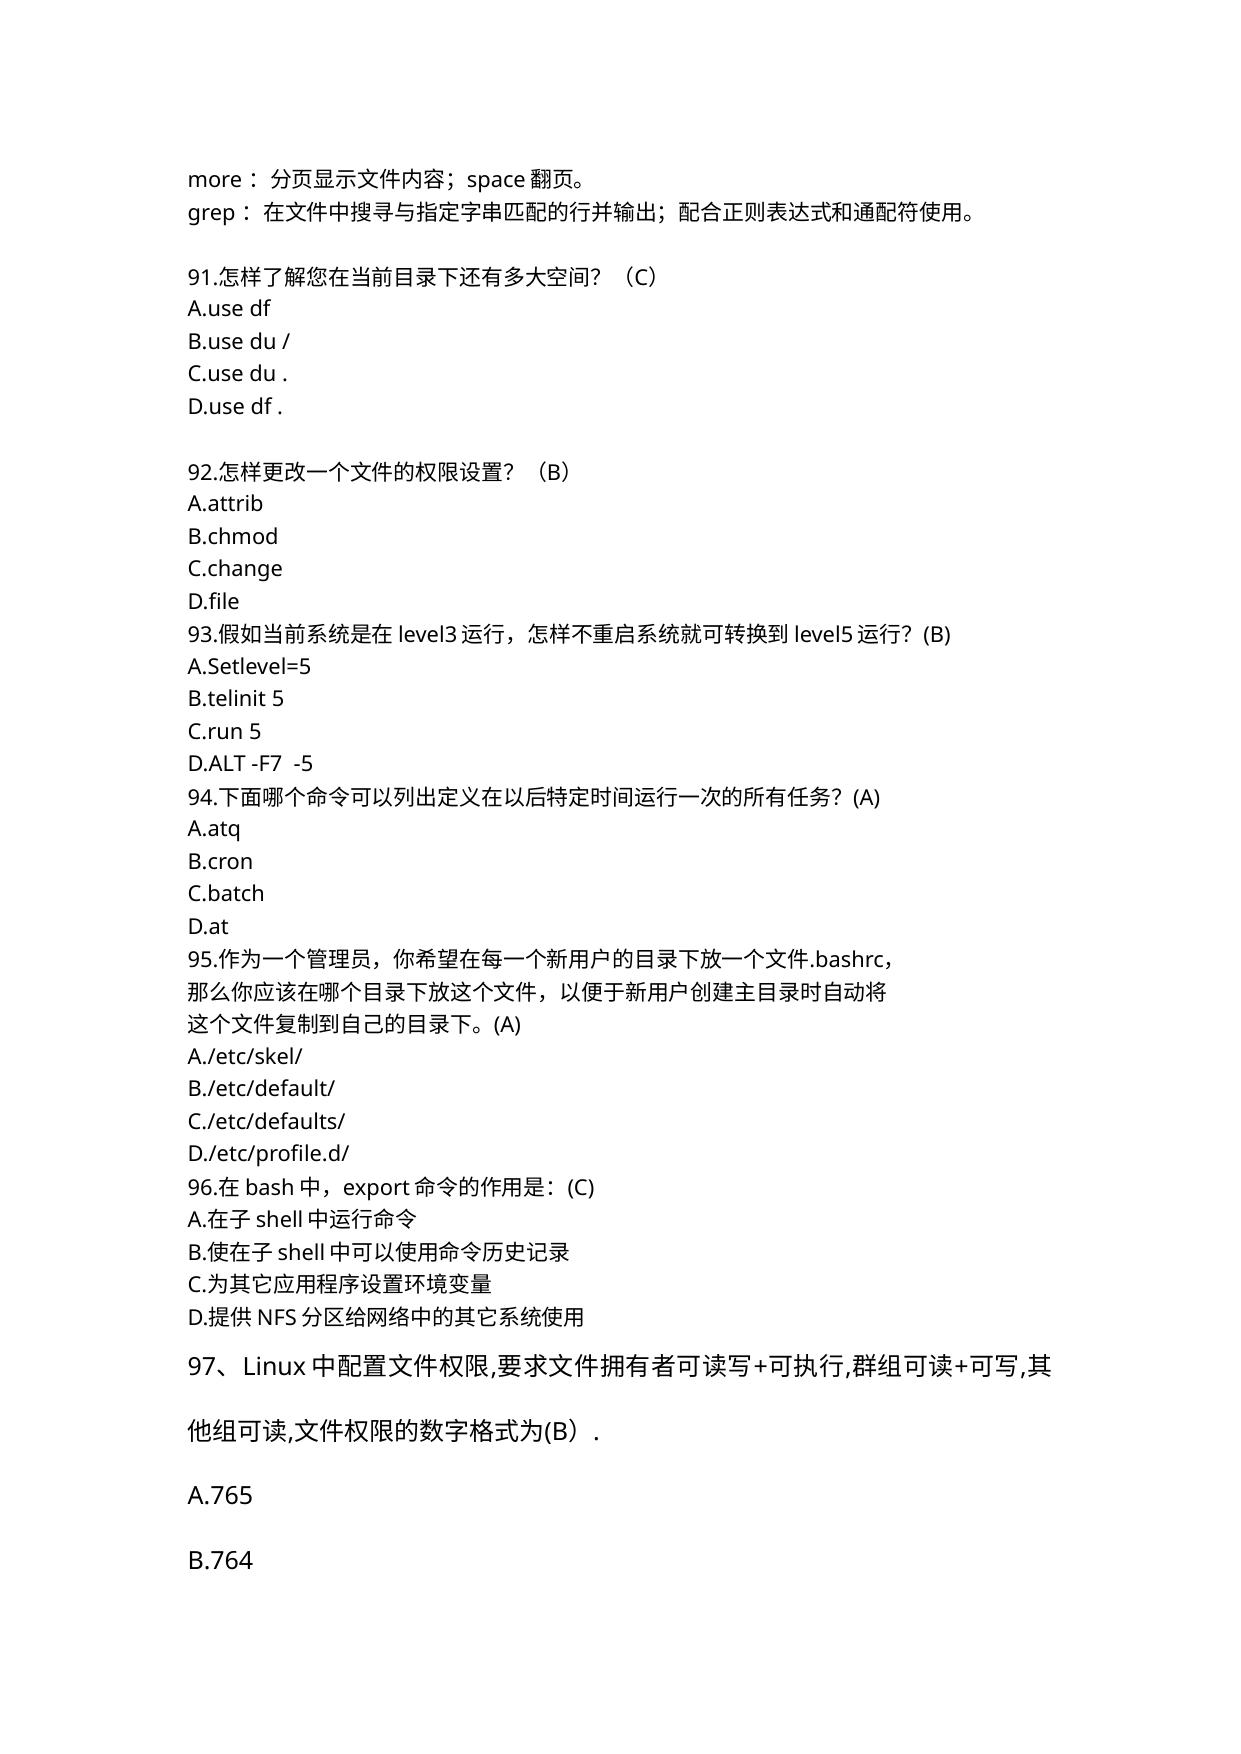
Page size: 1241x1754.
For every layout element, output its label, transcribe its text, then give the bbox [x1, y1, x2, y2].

text D.ALT -F7 -5 [187, 747, 1053, 779]
text 92.怎样更改一个文件的权限设置？（B） [187, 454, 1053, 487]
text B.764 [187, 1527, 1053, 1592]
text A./etc/skel/ [187, 1039, 1053, 1072]
text 96.在bash中，export命令的作用是：(C) [187, 1169, 1053, 1202]
text more ：分页显示文件内容；space翻页。 [187, 162, 1053, 194]
text A.use df [187, 292, 1053, 324]
text D.提供NFS分区给网络中的其它系统使用 [187, 1299, 1053, 1332]
text C.batch [187, 877, 1053, 909]
text grep ：在文件中搜寻与指定字串匹配的行并输出；配合正则表达式和通配符使用。 [187, 194, 1053, 227]
text 97、Linux中配置文件权限,要求文件拥有者可读写+可执行,群组可读+可写,其他组可读,文件权限的数字格式为(B）. [187, 1332, 1053, 1462]
text B.cron [187, 844, 1053, 877]
text C./etc/defaults/ [187, 1104, 1053, 1137]
text C.run 5 [187, 714, 1053, 747]
text A.765 [187, 1462, 1053, 1527]
text A.attrib [187, 487, 1053, 519]
text B.使在子shell中可以使用命令历史记录 [187, 1234, 1053, 1267]
text D.file [187, 584, 1053, 617]
text C.为其它应用程序设置环境变量 [187, 1267, 1053, 1299]
text B.chmod [187, 519, 1053, 552]
text D.use df . [187, 389, 1053, 422]
text 那么你应该在哪个目录下放这个文件，以便于新用户创建主目录时自动将 [187, 974, 1053, 1007]
text 94.下面哪个命令可以列出定义在以后特定时间运行一次的所有任务？(A) [187, 779, 1053, 812]
text D./etc/profile.d/ [187, 1137, 1053, 1169]
text B.telinit 5 [187, 682, 1053, 714]
text 95.作为一个管理员，你希望在每一个新用户的目录下放一个文件.bashrc， [187, 942, 1053, 974]
text C.use du . [187, 357, 1053, 389]
text A.atq [187, 812, 1053, 844]
text A.在子shell中运行命令 [187, 1202, 1053, 1234]
text B.use du / [187, 324, 1053, 357]
text 91.怎样了解您在当前目录下还有多大空间？（C） [187, 259, 1053, 292]
text B./etc/default/ [187, 1072, 1053, 1104]
text D.at [187, 909, 1053, 942]
text A.Setlevel=5 [187, 649, 1053, 682]
text 这个文件复制到自己的目录下。(A) [187, 1007, 1053, 1039]
text 93.假如当前系统是在level3运行，怎样不重启系统就可转换到level5运行？(B) [187, 617, 1053, 649]
text C.change [187, 552, 1053, 584]
